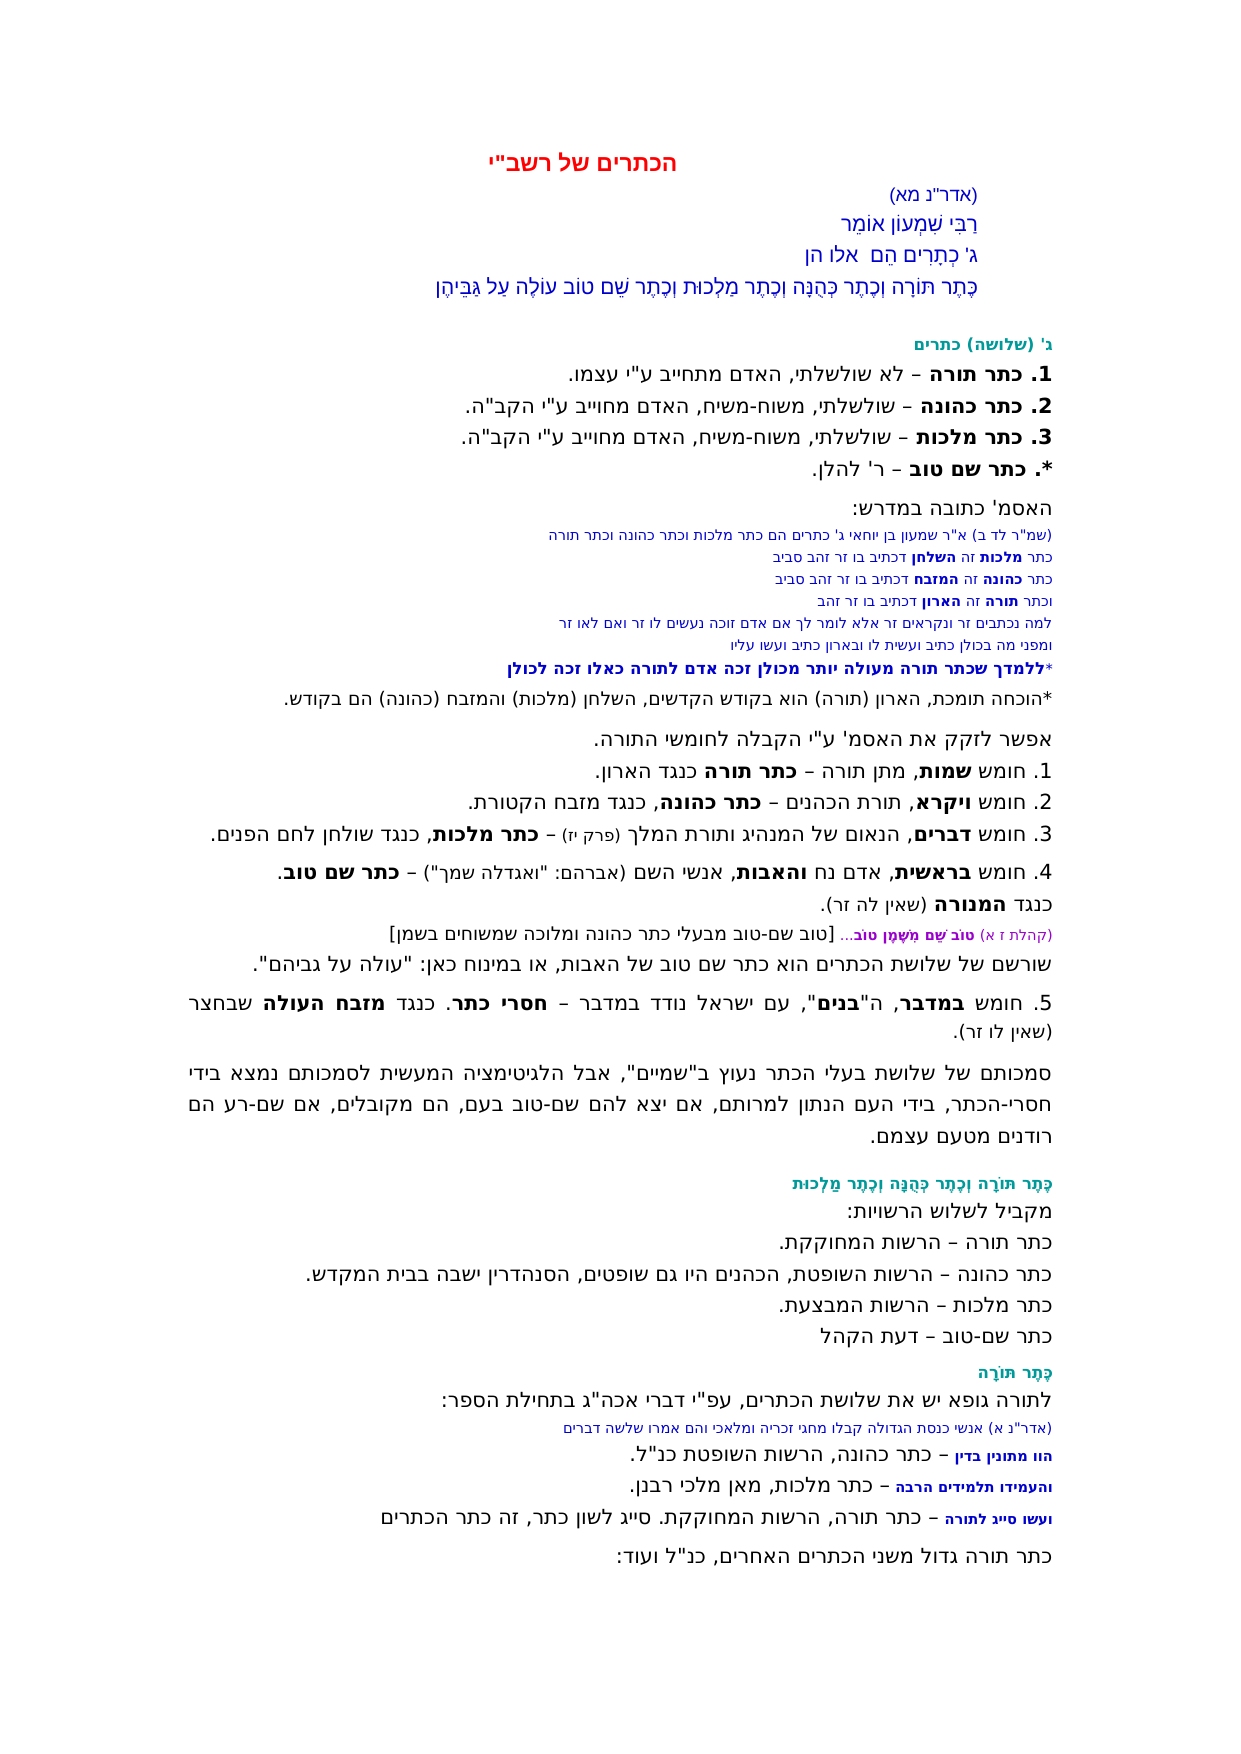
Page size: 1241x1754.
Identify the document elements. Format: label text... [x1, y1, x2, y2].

text ומפני מה בכולן כתיב ועשית לו ובארון כתיב ועשו עליו [187, 637, 1053, 654]
text כתר תורה גדול משני הכתרים האחרים, כנ"ל ועוד: [187, 1544, 1053, 1568]
text ג' כְתָרִים הֵם אלו הן [187, 243, 978, 267]
text 3. כתר מלכות – שולשלתי, משוח-משיח, האדם מחוייב ע"י הקב"ה. [187, 425, 1053, 449]
text לתורה גופא יש את שלושת הכתרים, עפ"י דברי אכה"ג בתחילת הספר: [187, 1388, 1053, 1413]
text כֶּתֶר תּוֹרָה [187, 1363, 1053, 1383]
text כתר כהונה זה המזבח דכתיב בו זר זהב סביב [187, 571, 1053, 588]
text האסמ' כתובה במדרש: [187, 496, 1053, 520]
text כתר שם-טוב – דעת הקהל [187, 1324, 1053, 1349]
text ועשו סייג לתורה – כתר תורה, הרשות המחוקקת. סייג לשון כתר, זה כתר הכתרים [187, 1505, 1053, 1529]
text כתר מלכות – הרשות המבצעת. [187, 1293, 1053, 1317]
text (אדר"נ מא) [187, 184, 978, 206]
text 3. חומש דברים, הנאום של המנהיג ותורת המלך (פרק יז) – כתר מלכות, כנגד שולחן לחם הפנים. [187, 822, 1053, 846]
text והעמידו תלמידים הרבה – כתר מלכות, מאן מלכי רבנן. [187, 1473, 1053, 1498]
text כתר תורה – הרשות המחוקקת. [187, 1230, 1053, 1254]
text שורשם של שלושת הכתרים הוא כתר שם טוב של האבות, או במינוח כאן: "עולה על גביהם". [187, 952, 1053, 976]
text כנגד המנורה (שאין לה זר). [187, 892, 1053, 916]
text *. כתר שם טוב – ר' להלן. [187, 457, 1053, 481]
text וכתר תורה זה הארון דכתיב בו זר זהב [187, 593, 1053, 610]
text הוו מתונין בדין – כתר כהונה, הרשות השופטת כנ"ל. [187, 1442, 1053, 1466]
text אפשר לזקק את האסמ' ע"י הקבלה לחומשי התורה. [187, 727, 1053, 751]
text כתר כהונה – הרשות השופטת, הכהנים היו גם שופטים, הסנהדרין ישבה בבית המקדש. [187, 1262, 1053, 1286]
text 1. חומש שמות, מתן תורה – כתר תורה כנגד הארון. [187, 759, 1053, 783]
text כֶּתֶר תּוֹרָה וְכֶתֶר כְּהֻנָּה וְכֶתֶר מַלְכוּת וְכֶתֶר שֵׁם טוֹב עוֹלֶה עַל גַּבֵּיהֶן [187, 274, 978, 298]
text סמכותם של שלושת בעלי הכתר נעוץ ב"שמיים", אבל הלגיטימציה המעשית לסמכותם נמצא בידי חסרי-הכתר, בידי העם הנתון למרותם, אם יצא להם שם-טוב בעם, הם מקובלים, אם שם-רע הם רודנים מטעם עצמם. [187, 1061, 1053, 1148]
text (אדר"נ א) אנשי כנסת הגדולה קבלו מחגי זכריה ומלאכי והם אמרו שלשה דברים [187, 1420, 1053, 1437]
text 4. חומש בראשית, אדם נח והאבות, אנשי השם (אברהם: "ואגדלה שמך") – כתר שם טוב. [187, 860, 1053, 885]
text כתר מלכות זה השלחן דכתיב בו זר זהב סביב [187, 549, 1053, 566]
text ג' (שלושה) כתרים [187, 335, 1053, 354]
text 2. כתר כהונה – שולשלתי, משוח-משיח, האדם מחוייב ע"י הקב"ה. [187, 394, 1053, 418]
text (קהלת ז א) טוֹב שֵׁם מִשֶּׁמֶן טוֹב... [טוב שם-טוב מבעלי כתר כהונה ומלוכה שמשוחים בשמן] [187, 923, 1053, 945]
text הכתרים של רשב"י [187, 150, 978, 176]
text למה נכתבים זר ונקראים זר אלא לומר לך אם אדם זוכה נעשים לו זר ואם לאו זר [187, 615, 1053, 632]
text כֶּתֶר תּוֹרָה וְכֶתֶר כְּהֻנָּה וְכֶתֶר מַלְכוּת [187, 1174, 1053, 1193]
text *הוכחה תומכת, הארון (תורה) הוא בקודש הקדשים, השלחן (מלכות) והמזבח (כהונה) הם בקודש. [187, 688, 1053, 709]
text מקביל לשלוש הרשויות: [187, 1199, 1053, 1223]
text *ללמדך שכתר תורה מעולה יותר מכולן זכה אדם לתורה כאלו זכה לכולן [187, 659, 1053, 678]
text 2. חומש ויקרא, תורת הכהנים – כתר כהונה, כנגד מזבח הקטורת. [187, 790, 1053, 814]
text (שמ"ר לד ב) א"ר שמעון בן יוחאי ג' כתרים הם כתר מלכות וכתר כהונה וכתר תורה [187, 527, 1053, 544]
text רַבִּי שִׁמְעוֹן אוֹמֵר [187, 212, 978, 236]
text 5. חומש במדבר, ה"בנים", עם ישראל נודד במדבר – חסרי כתר. כנגד מזבח העולה שבחצר (שאין לו זר). [187, 991, 1053, 1043]
text 1. כתר תורה – לא שולשלתי, האדם מתחייב ע"י עצמו. [187, 362, 1053, 387]
